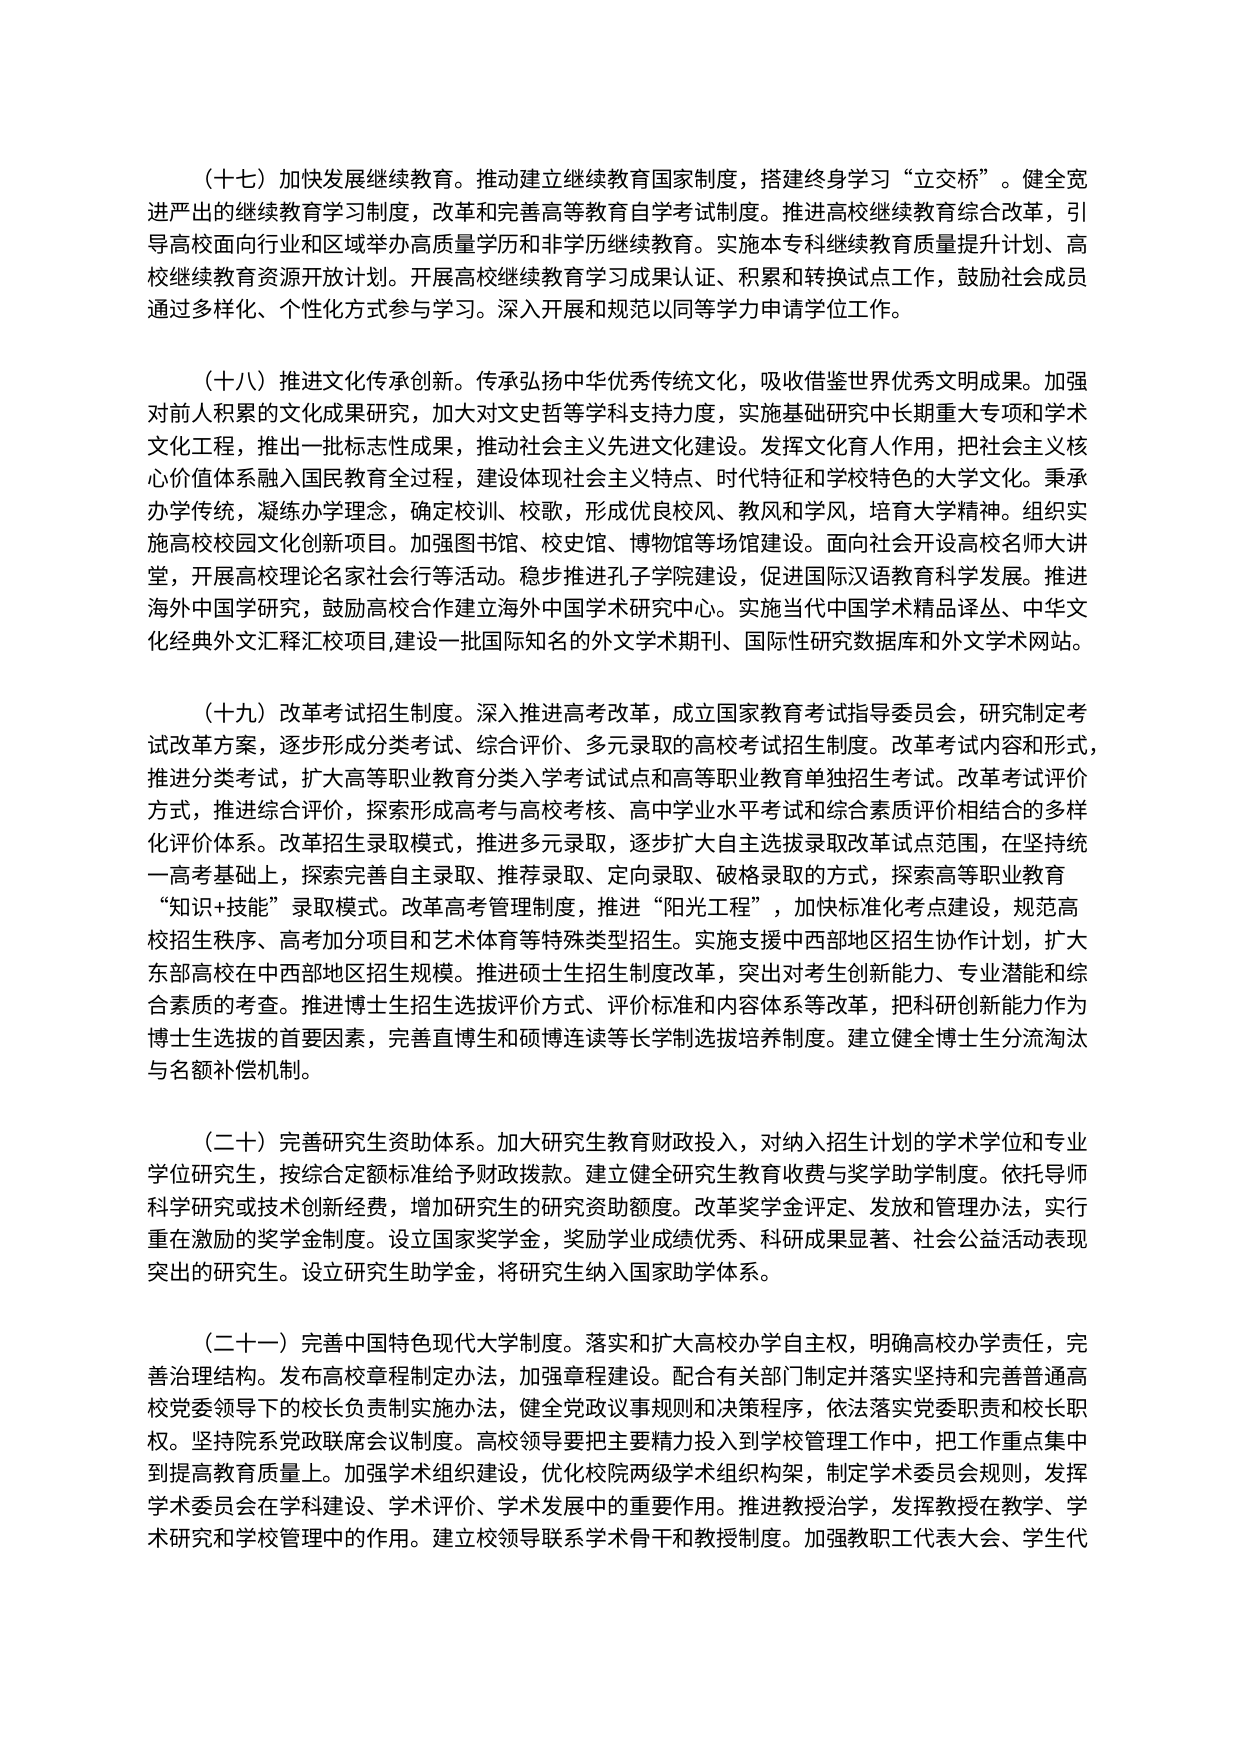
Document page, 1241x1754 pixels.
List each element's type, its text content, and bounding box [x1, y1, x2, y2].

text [148, 1326, 1092, 1553]
text （十八）推进文化传承创新。传承弘扬中华优秀传统文化，吸收借鉴世界优秀文明成果。加强对前人积累的文化成果研究，加大对文史哲等学科支持力度，实施基础研究中长期重大专项和学术文化工程，推出一批标志性成果，推动社会主义先进文化建设。发挥文化育人作用，把社会主义核心价值体系融入国民教育全过程，建设体现社会主义特点、时代特征和学校特色的大学文化。秉承办学传统，凝练办学理念，确定校训、校歌，形成优良校风、教风和学风，培育大学精神。组织实施高校校园文化创新项目。加强图书馆、校史馆、博物馆等场馆建设。面向社会开设高校名师大讲堂，开展高校理论名家社会行等活动。稳步推进孔子学院建设，促进国际汉语教育科学发展。推进海外中国学研究，鼓励高校合作建立海外中国学术研究中心。实施当代中国学术精品译丛、中华文化经典外文汇释汇校项目,建设一批国际知名的外文学术期刊、国际性研究数据库和外文学术网站。 [148, 363, 1092, 656]
text （十七）加快发展继续教育。推动建立继续教育国家制度，搭建终身学习“立交桥”。健全宽进严出的继续教育学习制度，改革和完善高等教育自学考试制度。推进高校继续教育综合改革，引导高校面向行业和区域举办高质量学历和非学历继续教育。实施本专科继续教育质量提升计划、高校继续教育资源开放计划。开展高校继续教育学习成果认证、积累和转换试点工作，鼓励社会成员通过多样化、个性化方式参与学习。深入开展和规范以同等学力申请学位工作。 [148, 162, 1092, 324]
text （二十）完善研究生资助体系。加大研究生教育财政投入，对纳入招生计划的学术学位和专业学位研究生，按综合定额标准给予财政拨款。建立健全研究生教育收费与奖学助学制度。依托导师科学研究或技术创新经费，增加研究生的研究资助额度。改革奖学金评定、发放和管理办法，实行重在激励的奖学金制度。设立国家奖学金，奖励学业成绩优秀、科研成果显著、社会公益活动表现突出的研究生。设立研究生助学金，将研究生纳入国家助学体系。 [148, 1124, 1092, 1287]
text （十九）改革考试招生制度。深入推进高考改革，成立国家教育考试指导委员会，研究制定考试改革方案，逐步形成分类考试、综合评价、多元录取的高校考试招生制度。改革考试内容和形式，推进分类考试，扩大高等职业教育分类入学考试试点和高等职业教育单独招生考试。改革考试评价方式，推进综合评价，探索形成高考与高校考核、高中学业水平考试和综合素质评价相结合的多样化评价体系。改革招生录取模式，推进多元录取，逐步扩大自主选拔录取改革试点范围，在坚持统一高考基础上，探索完善自主录取、推荐录取、定向录取、破格录取的方式，探索高等职业教育“知识+技能”录取模式。改革高考管理制度，推进“阳光工程”，加快标准化考点建设，规范高校招生秩序、高考加分项目和艺术体育等特殊类型招生。实施支援中西部地区招生协作计划，扩大东部高校在中西部地区招生规模。推进硕士生招生制度改革，突出对考生创新能力、专业潜能和综合素质的考查。推进博士生招生选拔评价方式、评价标准和内容体系等改革，把科研创新能力作为博士生选拔的首要因素，完善直博生和硕博连读等长学制选拔培养制度。建立健全博士生分流淘汰与名额补偿机制。 [148, 695, 1092, 1085]
